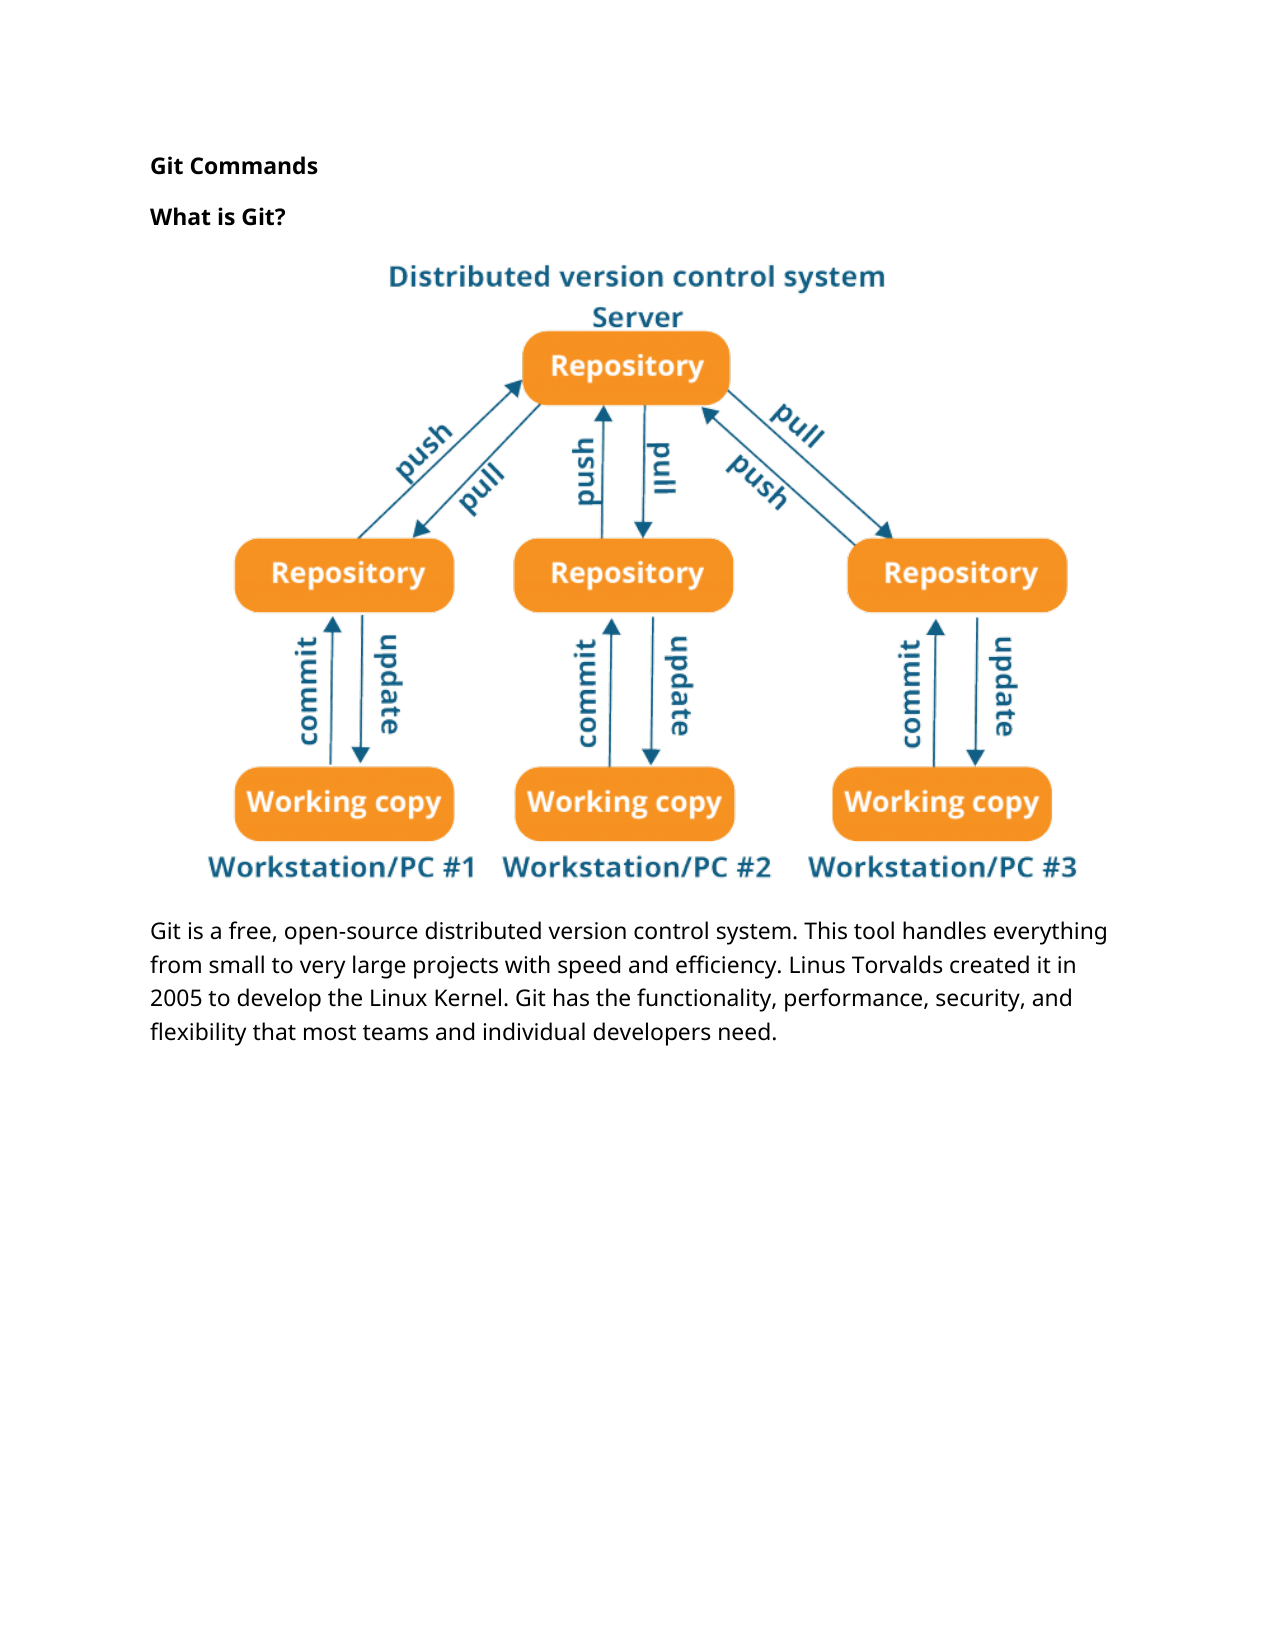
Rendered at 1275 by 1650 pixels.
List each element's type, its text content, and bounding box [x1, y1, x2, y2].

text What is Git? [150, 200, 1125, 232]
text Git Commands [150, 150, 1125, 181]
text Git is a free, open-source distributed version control system. This tool handles everything from small to very large projects with speed and efficiency. Linus Torvalds created it in 2005 to develop the Linux Kernel. Git has the functionality, performance, security, and flexibility that most teams and individual developers need. [150, 915, 1125, 1047]
picture [150, 250, 1125, 896]
